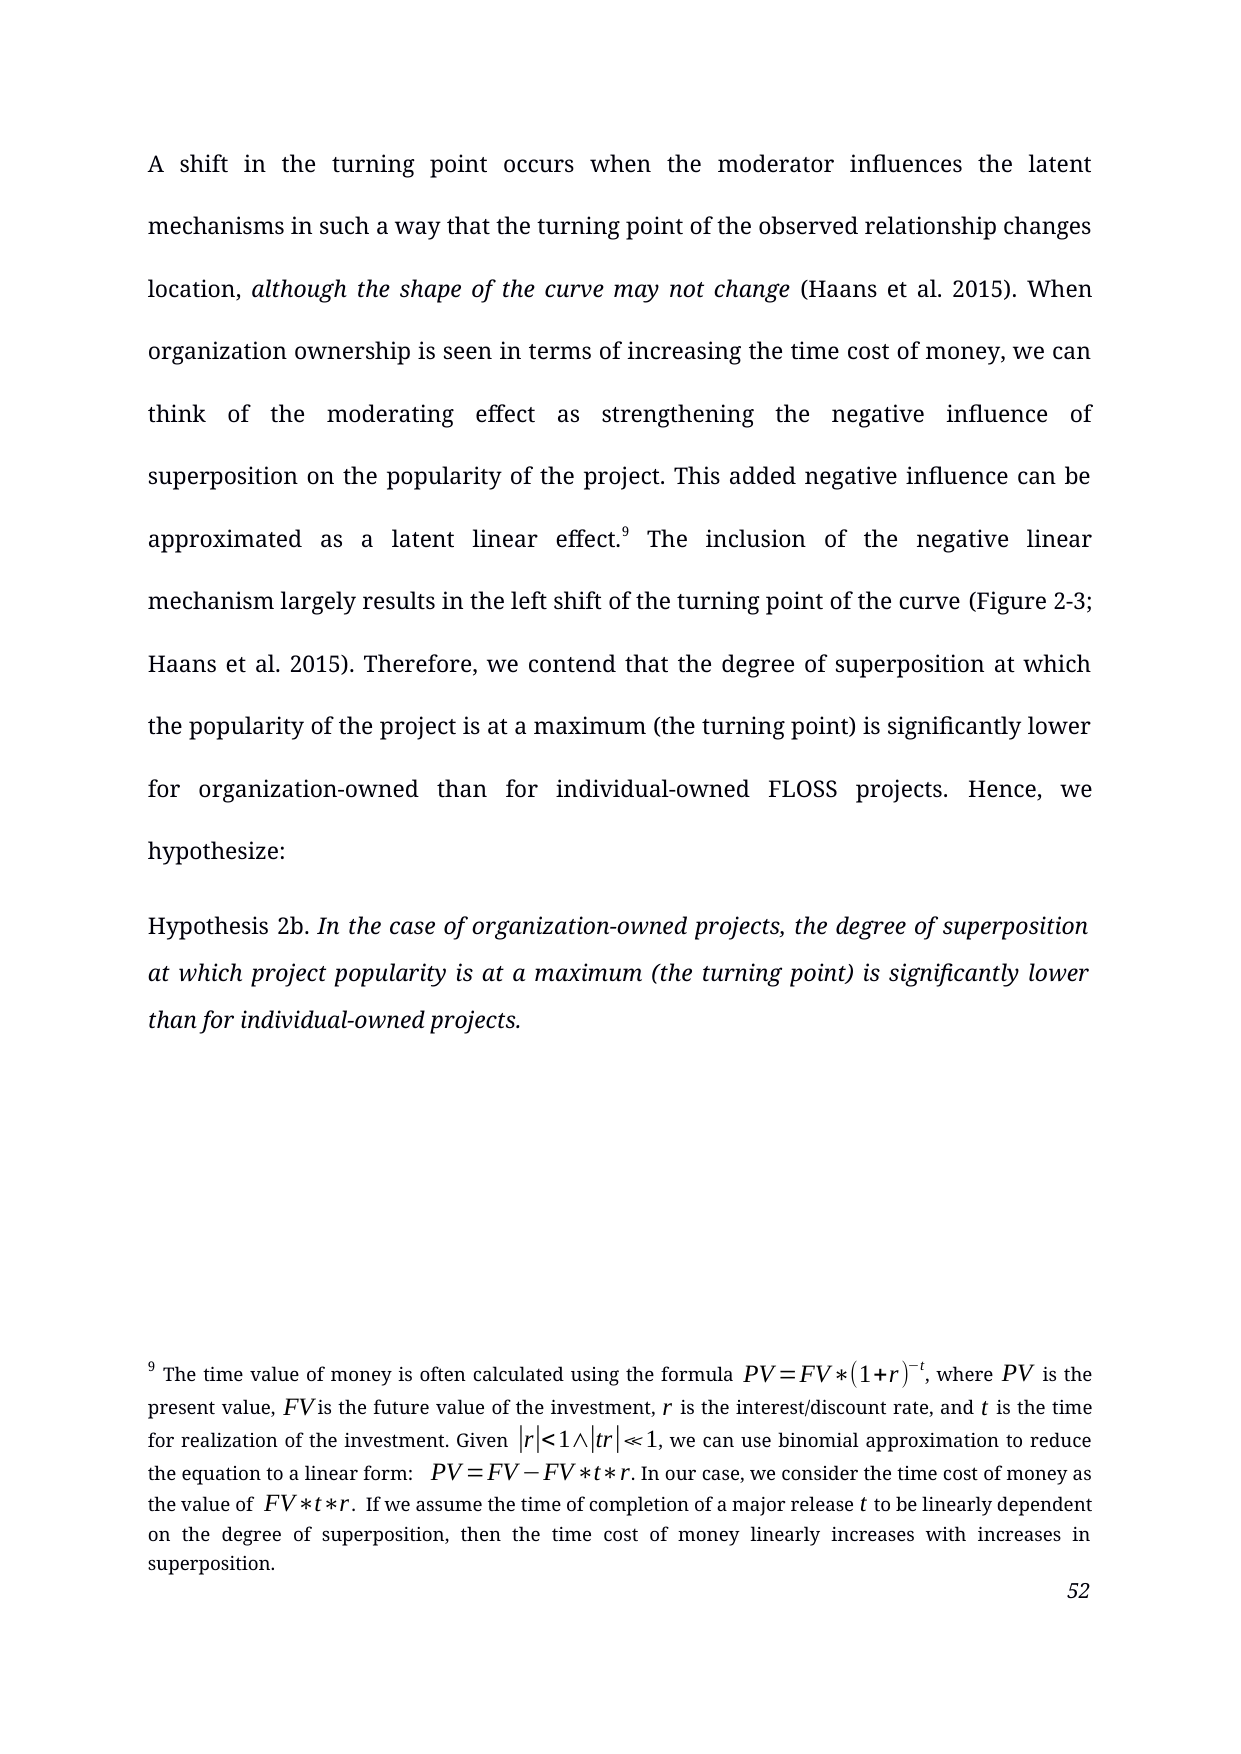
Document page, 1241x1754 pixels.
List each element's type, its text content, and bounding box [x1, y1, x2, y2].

text Hypothesis 2b. In the case of organization-owned projects, the degree of superposition at which project popularity is at a maximum (the turning point) is significantly lower than for individual-owned projects. [148, 910, 1093, 1035]
